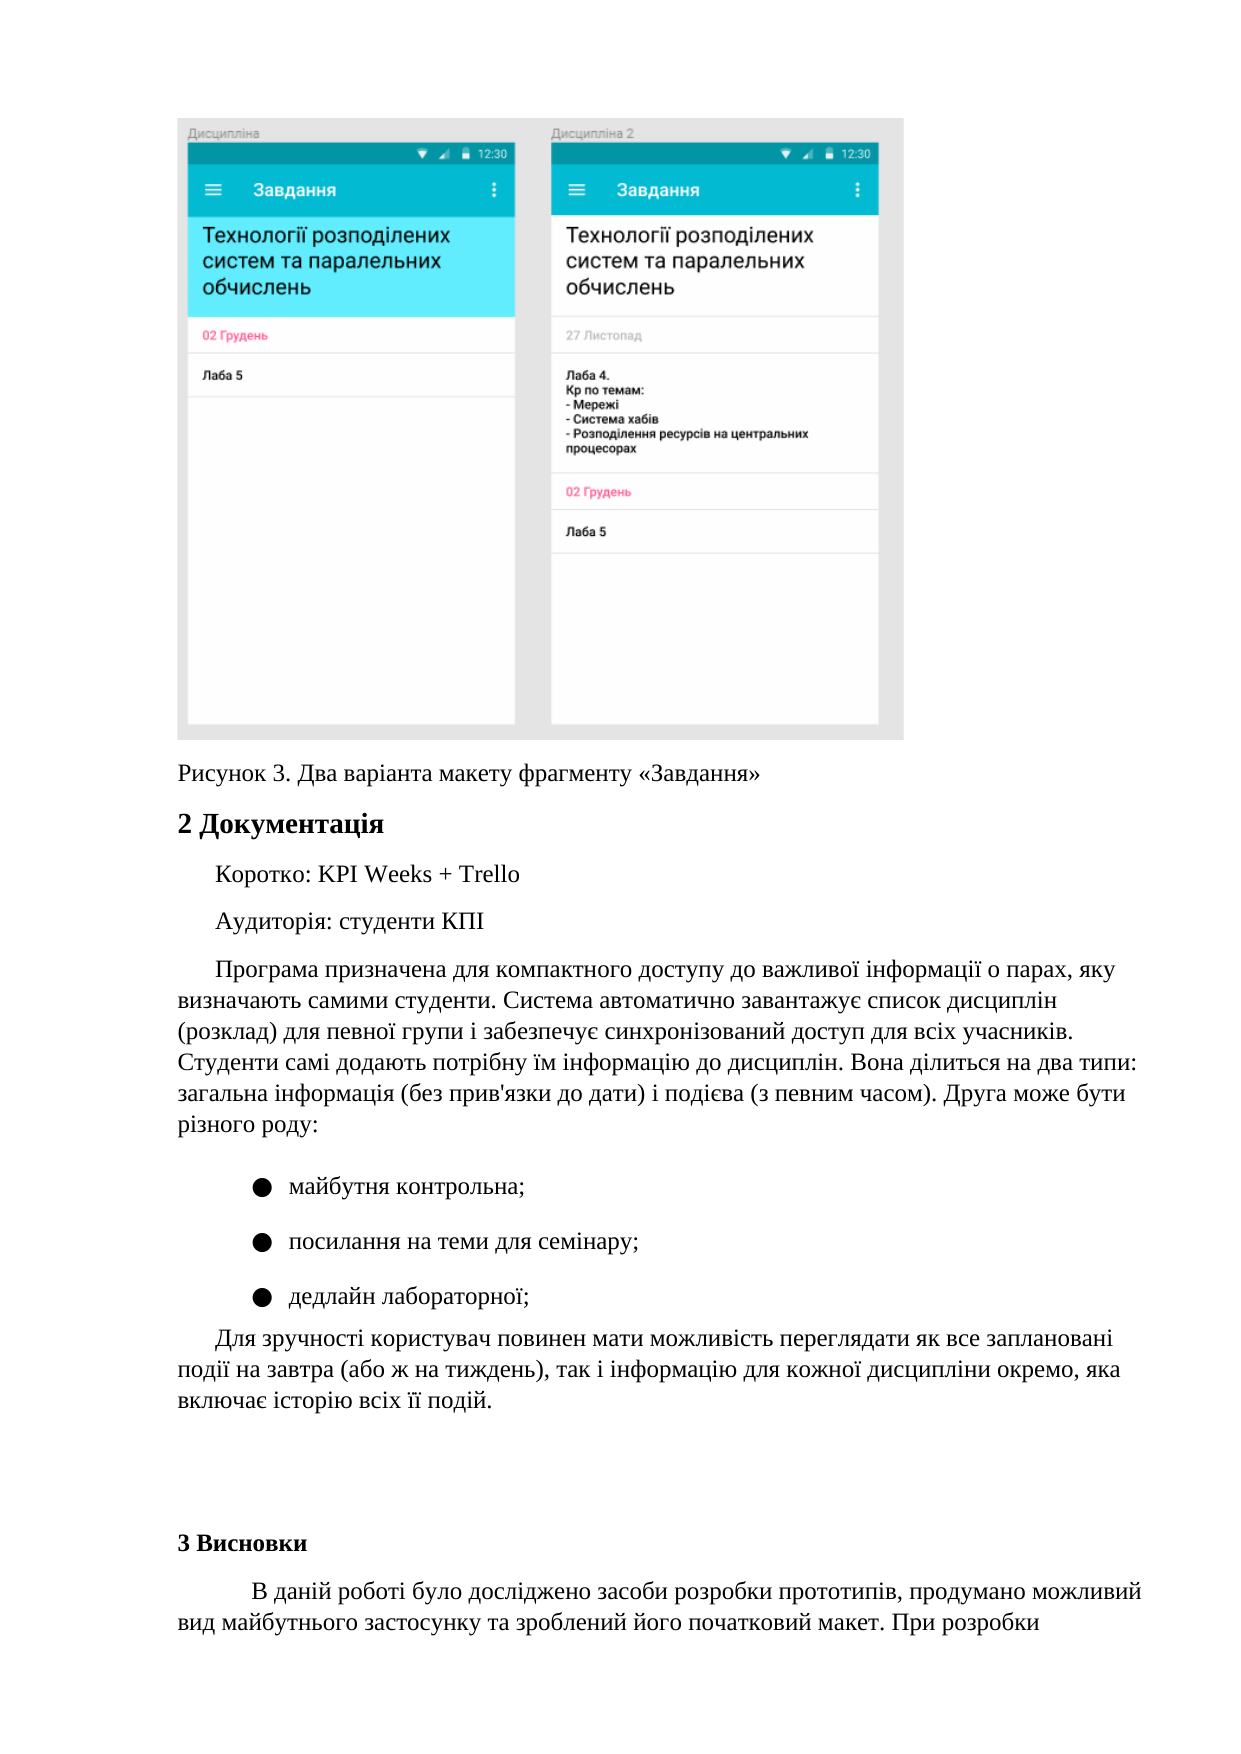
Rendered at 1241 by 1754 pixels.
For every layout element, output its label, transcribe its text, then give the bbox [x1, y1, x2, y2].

text Програма призначена для компактного доступу до важливої ​​інформації о парах, яку визначають самими студенти. Система автоматично завантажує список дисциплін (розклад) для певної групи і забезпечує синхронізований доступ для всіх учасників. Студенти самі додають потрібну їм інформацію до дисциплін. Вона ділиться на два типи: загальна інформація (без прив'язки до дати) і подієва (з певним часом). Друга може бути різного роду: [177, 954, 1152, 1138]
text 2 Документація [177, 806, 1152, 839]
picture [177, 118, 904, 740]
text Аудиторія: студенти КПІ [177, 906, 1152, 935]
text Рисунок 3. Два варіанта макету фрагменту «Завдання» [177, 758, 1152, 787]
text Для зручності користувач повинен мати можливість переглядати як все заплановані події на завтра (або ж на тиждень), так і інформацію для кожної дисципліни окремо, яка включає історію всіх її подій. [177, 1323, 1152, 1414]
list посилання на теми для семінару; [251, 1212, 1152, 1264]
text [177, 1576, 1152, 1636]
text 3 Висновки [177, 1528, 1152, 1557]
text Коротко: KPI Weeks + Trello [177, 859, 1152, 887]
list дедлайн лабораторної; [251, 1268, 1152, 1319]
list майбутня контрольна; [251, 1157, 1152, 1208]
